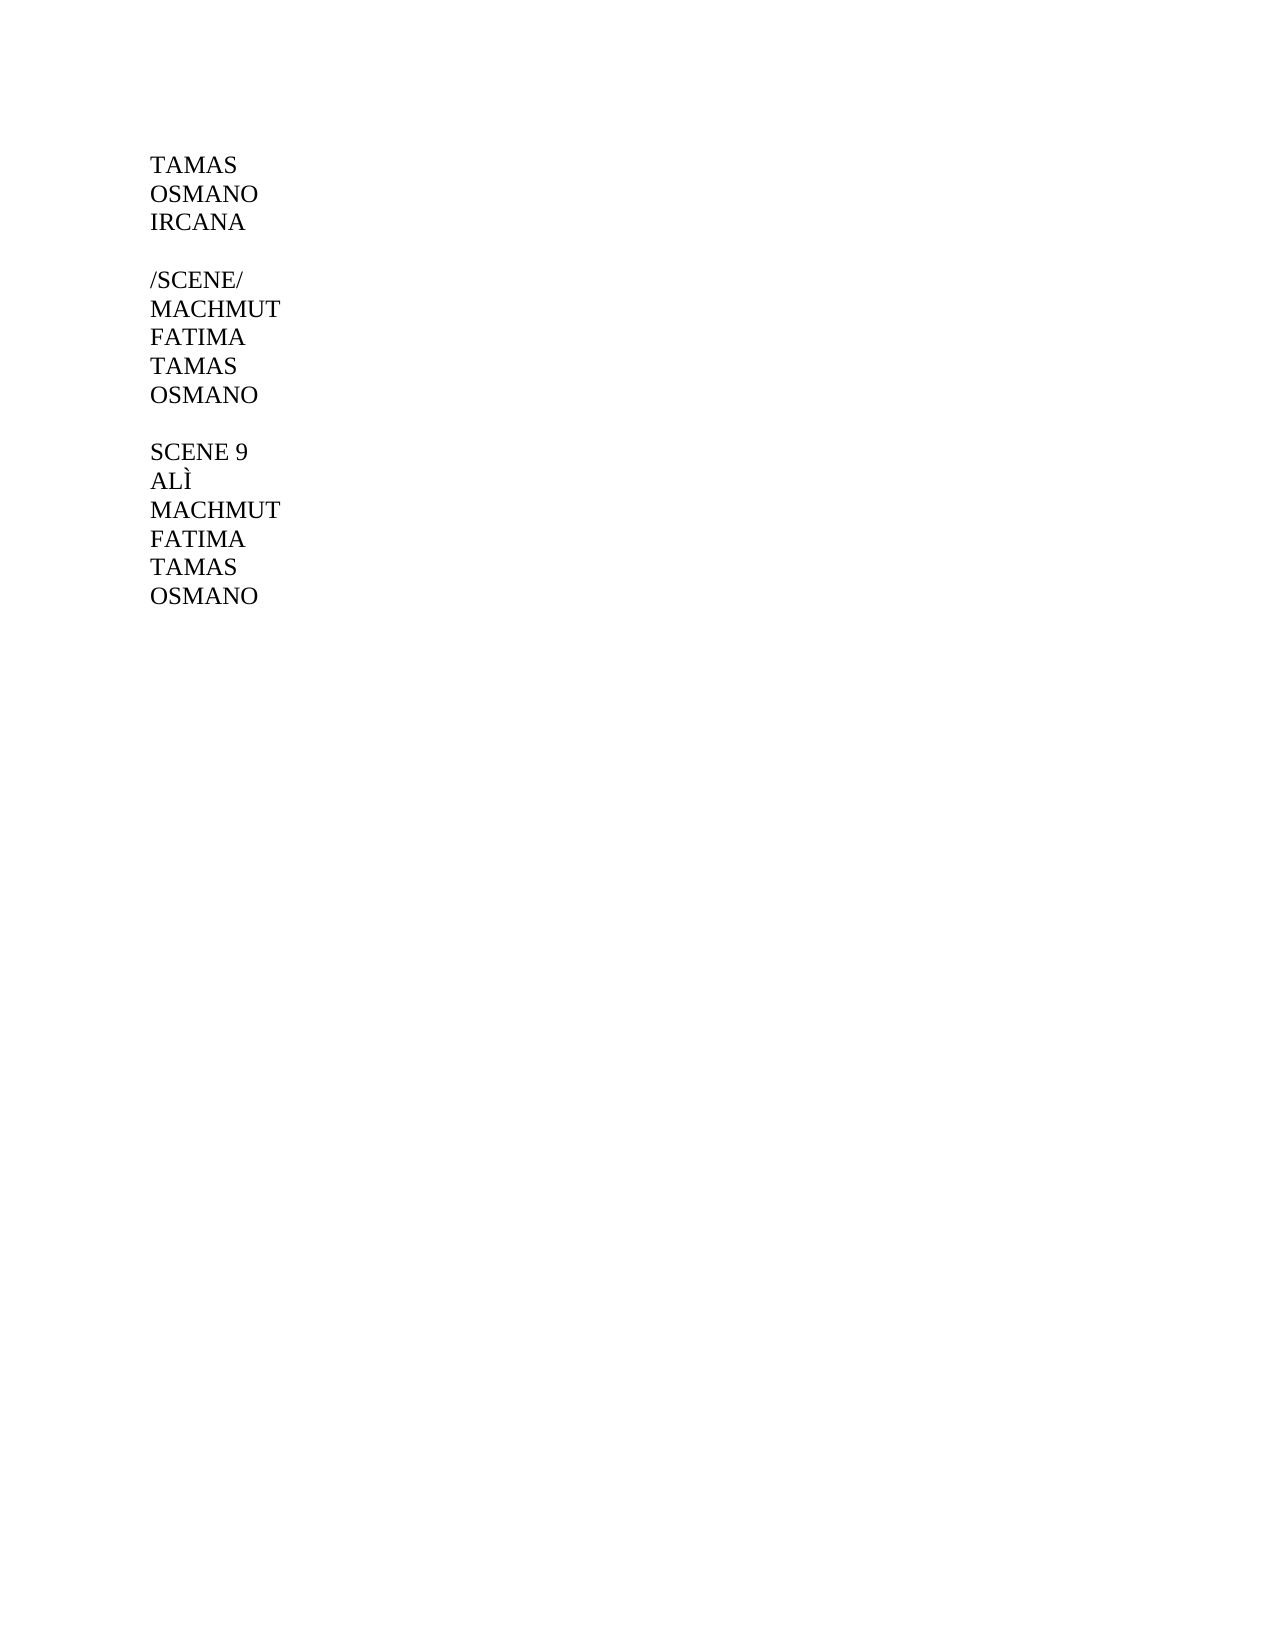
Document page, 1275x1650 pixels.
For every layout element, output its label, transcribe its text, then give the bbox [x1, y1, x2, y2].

text ALÌ [150, 466, 1125, 495]
text MACHMUT [150, 294, 1125, 322]
text TAMAS [150, 150, 1125, 179]
text FATIMA [150, 524, 1125, 552]
text IRCANA [150, 207, 1125, 236]
text SCENE 9 [150, 437, 1125, 466]
text /SCENE/ [150, 265, 1125, 294]
text MACHMUT [150, 495, 1125, 524]
text OSMANO [150, 179, 1125, 207]
text OSMANO [150, 581, 1125, 610]
text OSMANO [150, 380, 1125, 409]
text TAMAS [150, 552, 1125, 581]
text FATIMA [150, 322, 1125, 351]
text TAMAS [150, 351, 1125, 380]
